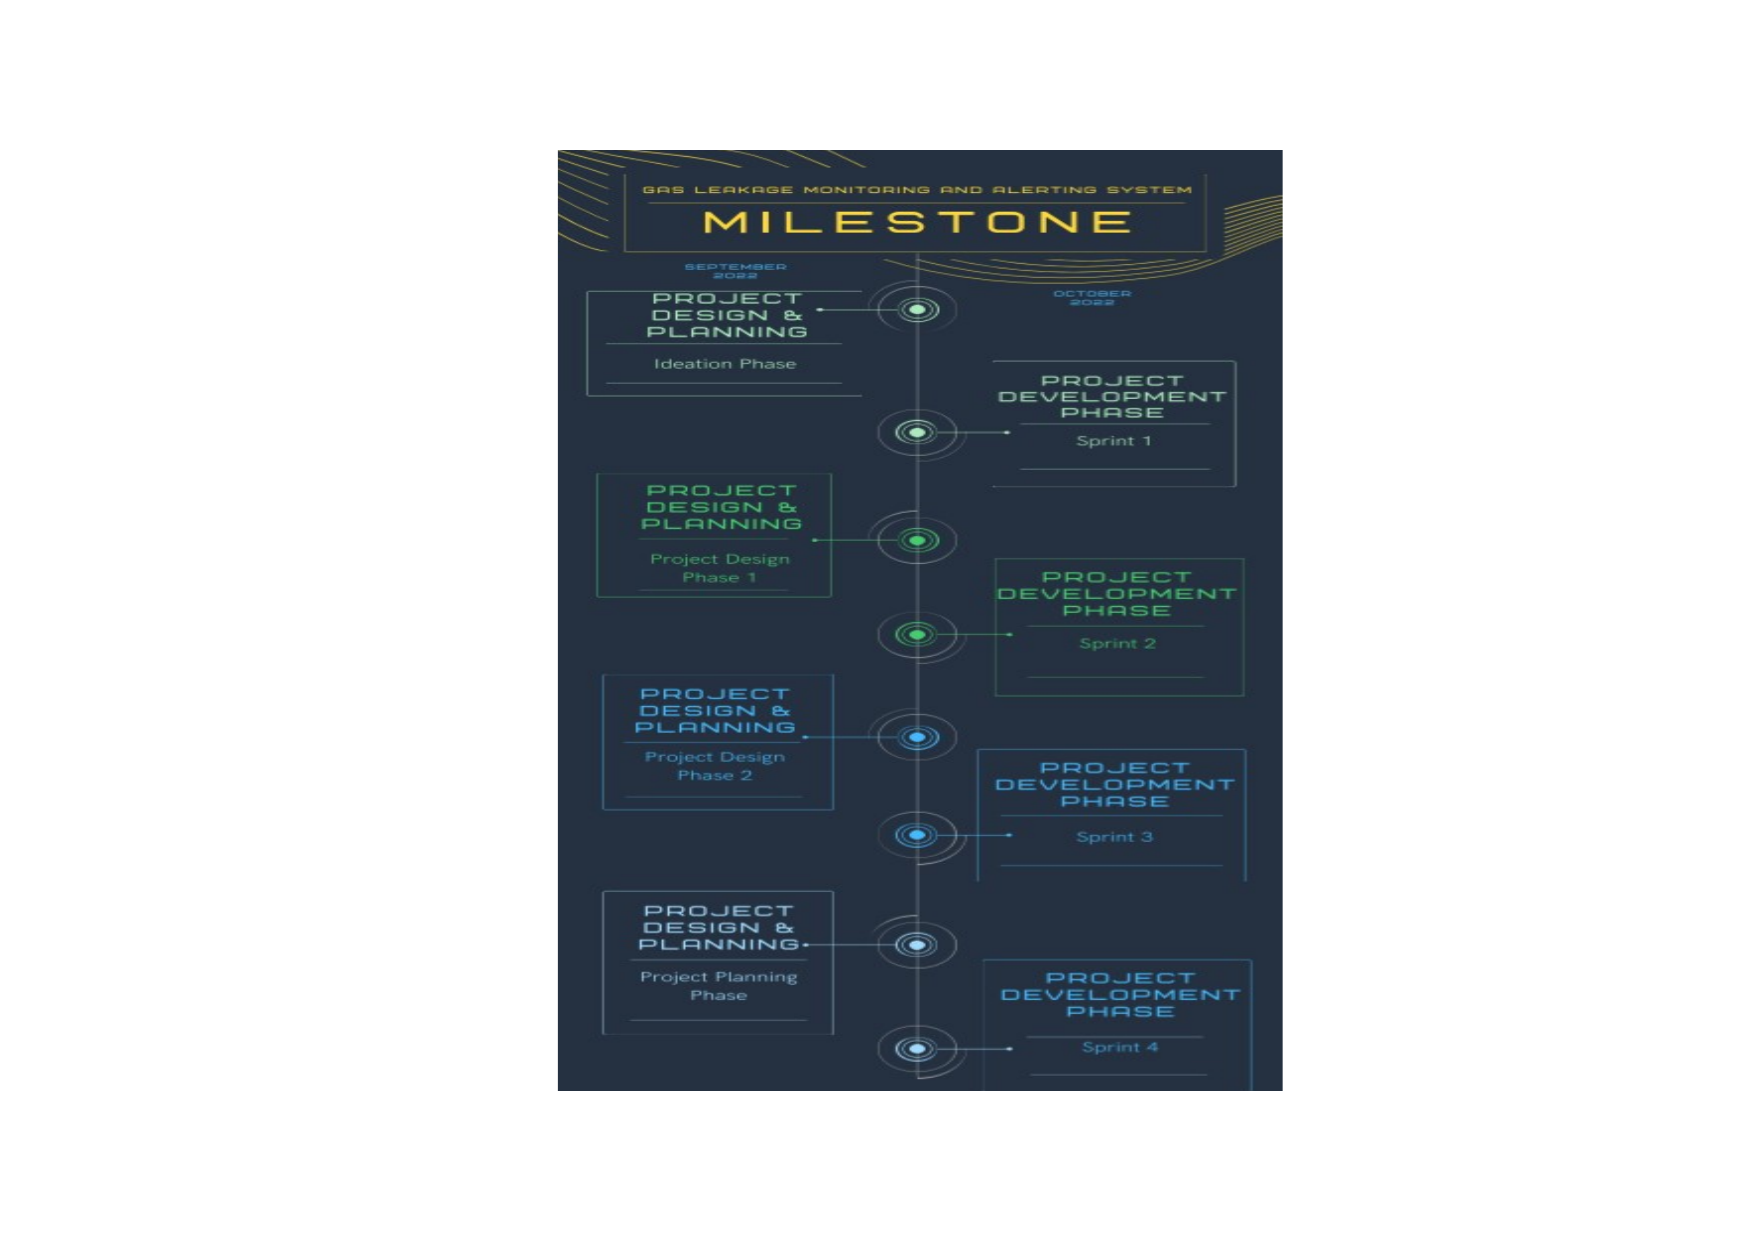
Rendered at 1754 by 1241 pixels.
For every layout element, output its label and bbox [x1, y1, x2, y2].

picture [557, 150, 1283, 1091]
